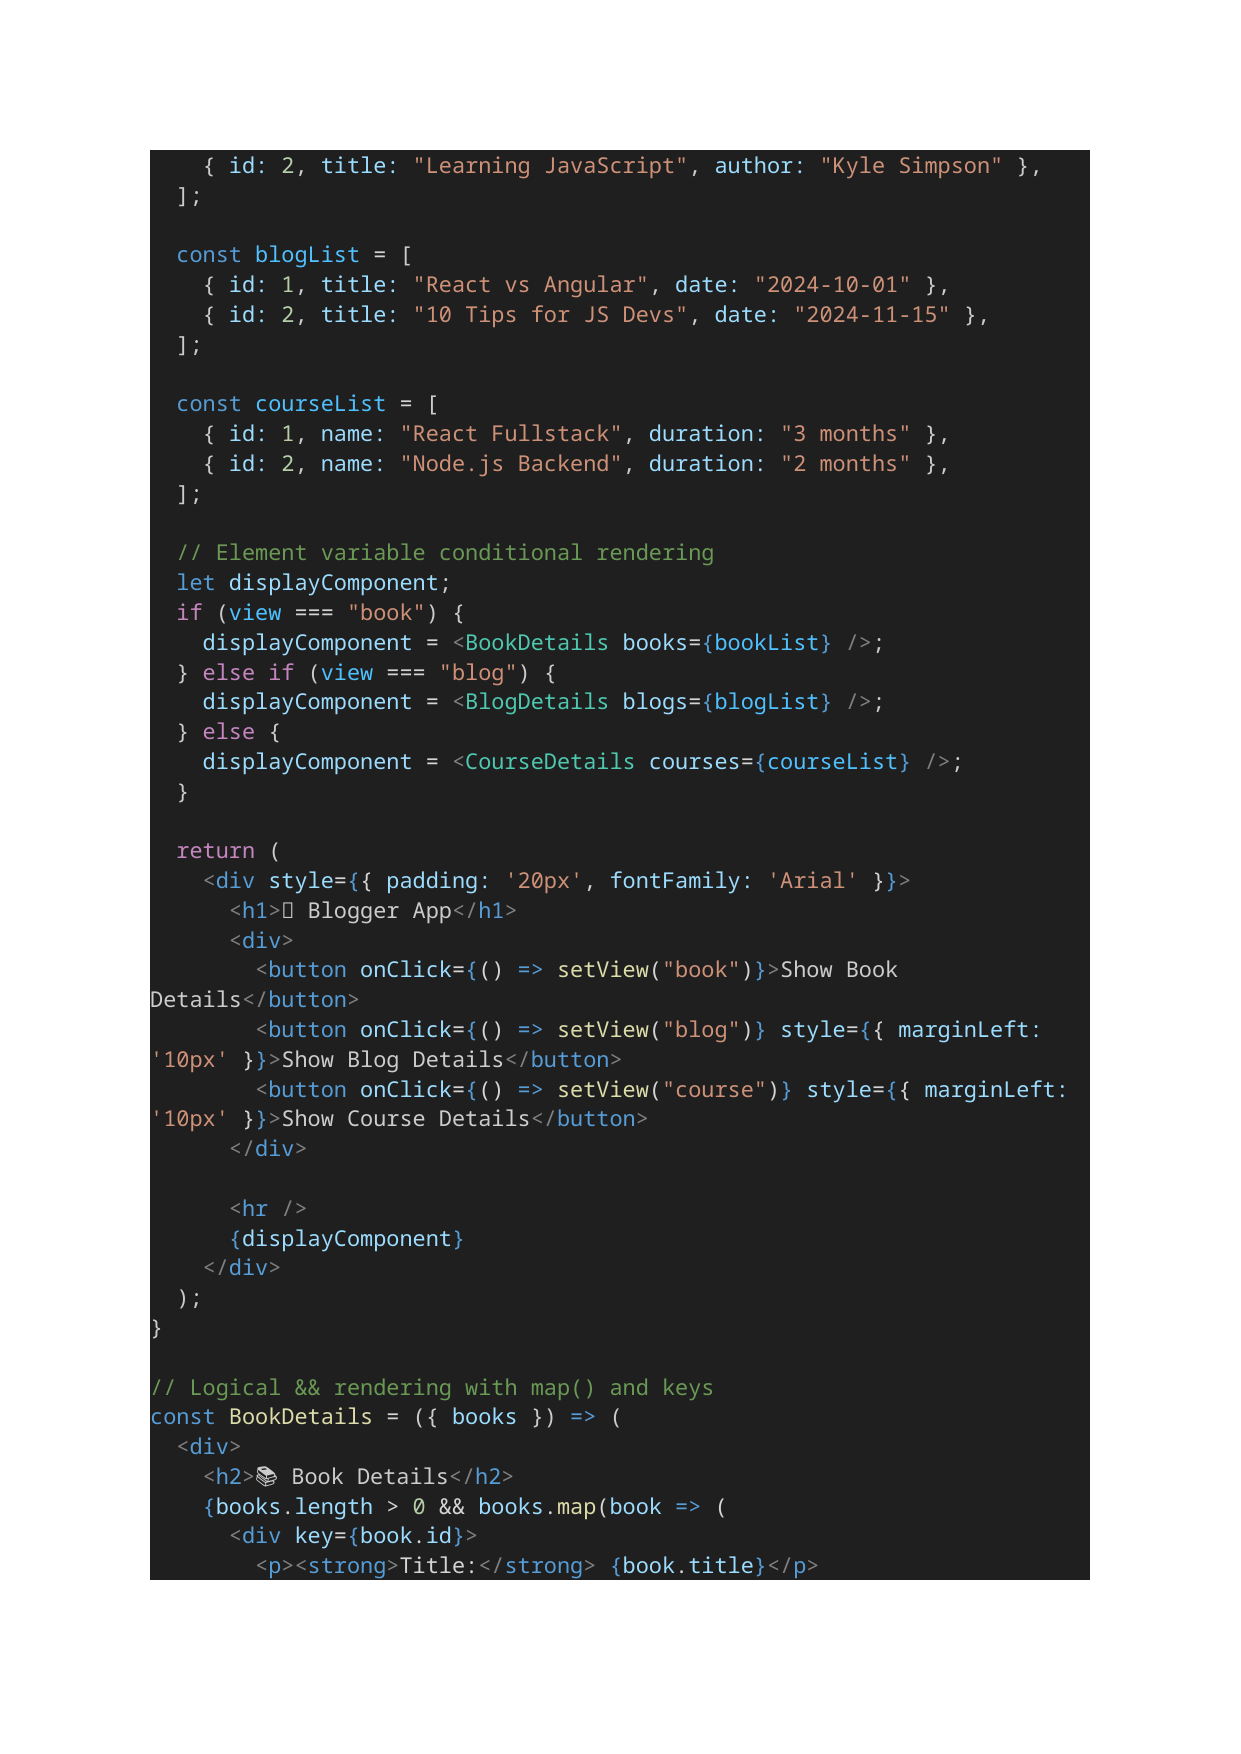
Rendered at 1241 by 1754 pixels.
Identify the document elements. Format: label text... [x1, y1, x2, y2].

text // Logical && rendering with map() and keys [150, 1371, 1090, 1401]
text displayComponent = <CourseDetails courses={courseList} />; [150, 746, 1090, 776]
text <div> [150, 1431, 1090, 1461]
text // Element variable conditional rendering [150, 537, 1090, 567]
text const blogList = [ [150, 239, 1090, 269]
text {books.length > 0 && books.map(book => ( [150, 1491, 1090, 1520]
text { id: 1, title: "React vs Angular", date: "2024-10-01" }, [150, 269, 1090, 299]
text displayComponent = <BookDetails books={bookList} />; [150, 627, 1090, 656]
text </div> [150, 1252, 1090, 1282]
text {displayComponent} [150, 1222, 1090, 1252]
text { id: 2, title: "10 Tips for JS Devs", date: "2024-11-15" }, [150, 299, 1090, 329]
text <div key={book.id}> [150, 1520, 1090, 1550]
text </div> [150, 1133, 1090, 1163]
text ]; [150, 478, 1090, 507]
text let displayComponent; [150, 567, 1090, 597]
text } else if (view === "blog") { [150, 656, 1090, 686]
text const courseList = [ [150, 388, 1090, 418]
text } else { [150, 716, 1090, 746]
text <h1>📘 Blogger App</h1> [150, 895, 1090, 924]
text ]; [150, 329, 1090, 358]
text <hr /> [150, 1193, 1090, 1222]
text <button onClick={() => setView("book")}>Show Book Details</button> [150, 954, 1090, 1014]
text <button onClick={() => setView("blog")} style={{ marginLeft: '10px' }}>Show Blog Details</button> [150, 1014, 1090, 1073]
text displayComponent = <BlogDetails blogs={blogList} />; [150, 686, 1090, 716]
text } [150, 776, 1090, 805]
text if (view === "book") { [150, 597, 1090, 627]
text <div style={{ padding: '20px', fontFamily: 'Arial' }}> [150, 865, 1090, 895]
text const BookDetails = ({ books }) => ( [150, 1401, 1090, 1431]
text { id: 1, name: "React Fullstack", duration: "3 months" }, [150, 418, 1090, 448]
text <p><strong>Title:</strong> {book.title}</p> [150, 1550, 1090, 1580]
text <div> [150, 924, 1090, 954]
text return ( [150, 835, 1090, 865]
text { id: 2, name: "Node.js Backend", duration: "2 months" }, [150, 448, 1090, 478]
text } [150, 1312, 1090, 1342]
text <button onClick={() => setView("course")} style={{ marginLeft: '10px' }}>Show Course Details</button> [150, 1073, 1090, 1133]
text <h2>📚 Book Details</h2> [150, 1461, 1090, 1491]
text { id: 2, title: "Learning JavaScript", author: "Kyle Simpson" }, [150, 150, 1090, 180]
text ]; [150, 180, 1090, 209]
text ); [150, 1282, 1090, 1312]
